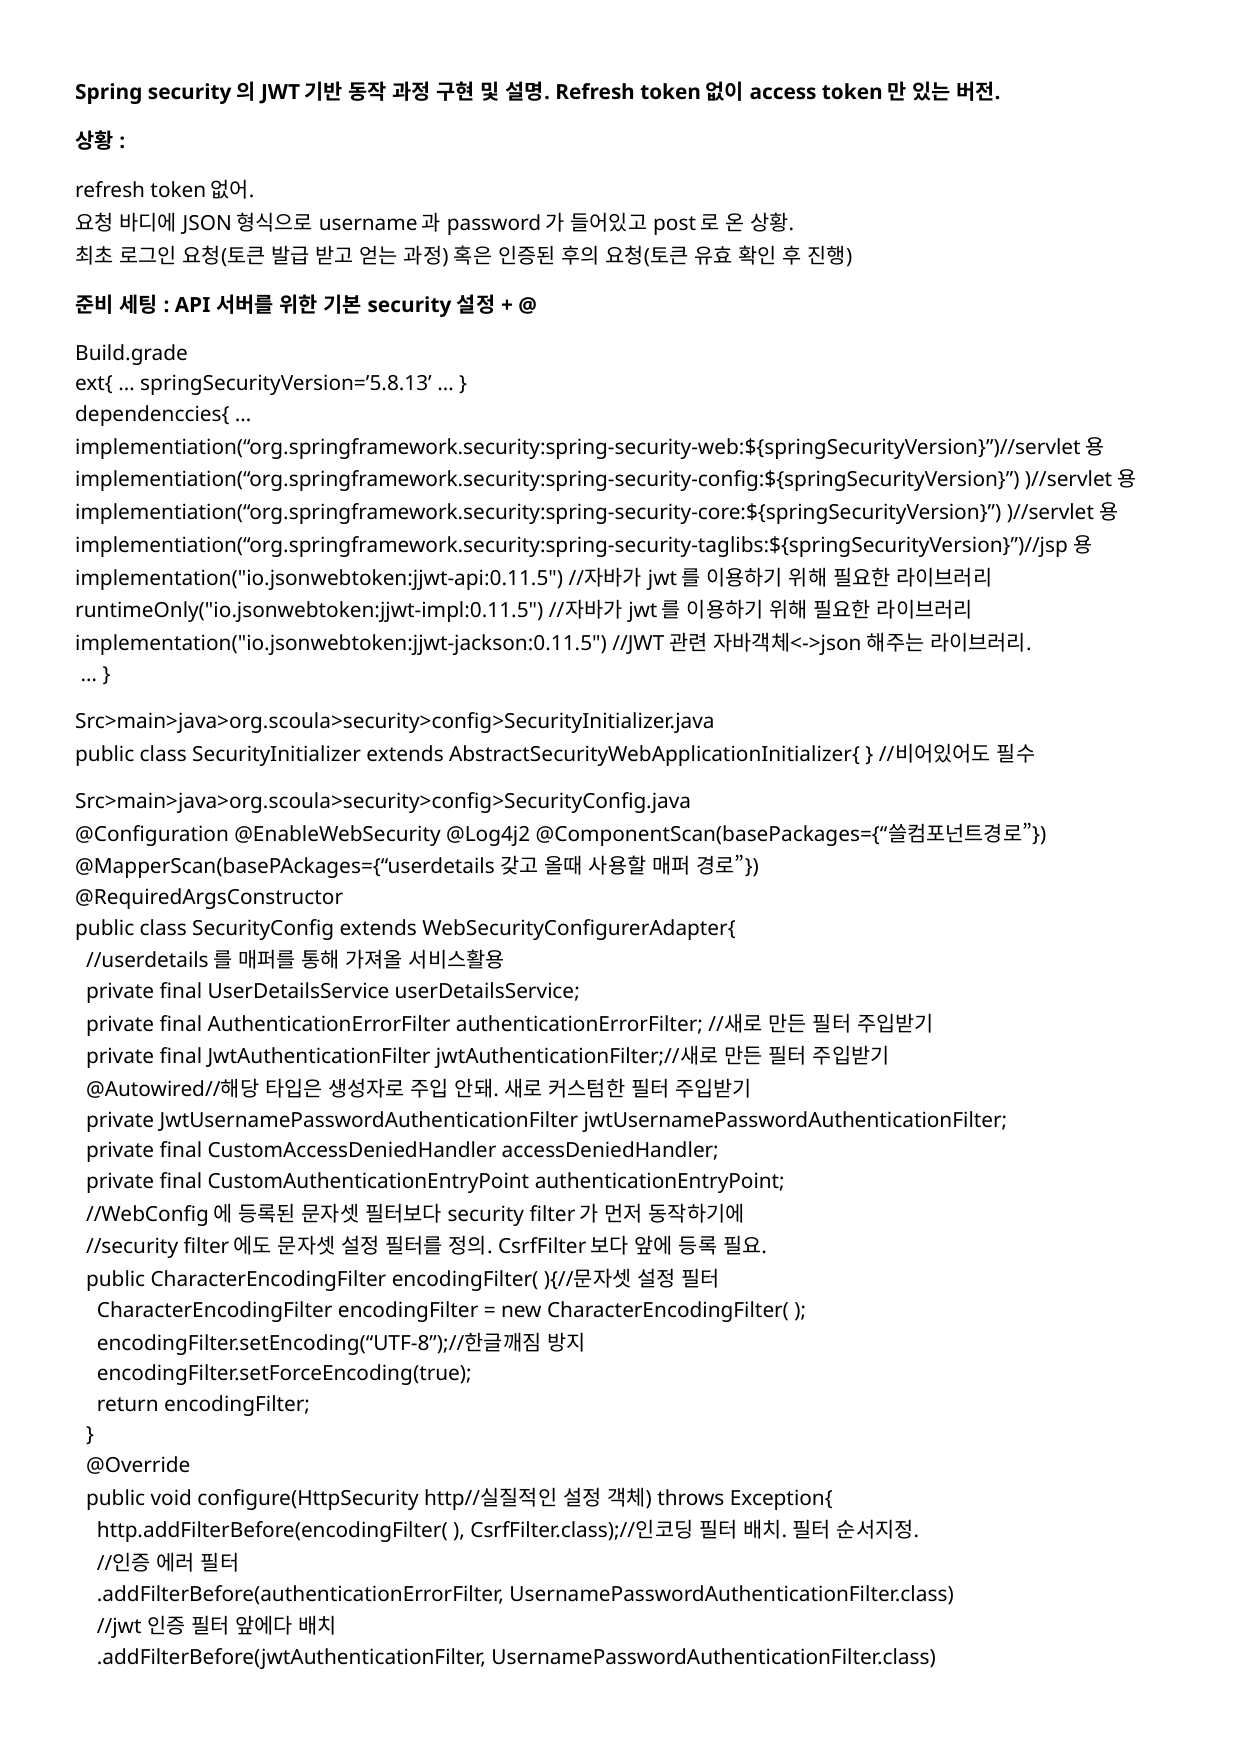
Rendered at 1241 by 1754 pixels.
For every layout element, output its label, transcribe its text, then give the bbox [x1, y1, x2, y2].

text 준비 세팅 : API 서버를 위한 기본 security 설정 + @ [75, 288, 1165, 319]
text 상황 : [75, 124, 1165, 155]
text Spring security의 JWT기반 동작 과정 구현 및 설명. Refresh token없이 access token만 있는 버전. [75, 75, 1165, 105]
text Build.grade ext{ … springSecurityVersion=’5.8.13’ … } dependenccies{ … implementiation(“org.springframework.security:spring-security-web:${springSecurityVersion}”)//servlet용 implementiation(“org.springframework.security:spring-security-config:${springSecurityVersion}”) )//servlet용 implementiation(“org.springframework.security:spring-security-core:${springSecurityVersion}”) )//servlet용 implementiation(“org.springframework.security:spring-security-taglibs:${springSecurityVersion}”)//jsp용 implementation("io.jsonwebtoken:jjwt-api:0.11.5") //자바가 jwt를 이용하기 위해 필요한 라이브러리 runtimeOnly("io.jsonwebtoken:jjwt-impl:0.11.5") //자바가 jwt를 이용하기 위해 필요한 라이브러리 implementation("io.jsonwebtoken:jjwt-jackson:0.11.5") //JWT관련 자바객체<->json 해주는 라이브러리. … } [75, 338, 1165, 687]
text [75, 786, 1165, 1671]
text Src>main>java>org.scoula>security>config>SecurityInitializer.java public class SecurityInitializer extends AbstractSecurityWebApplicationInitializer{ } //비어있어도 필수 [75, 706, 1165, 767]
text refresh token없어. 요청 바디에 JSON형식으로 username과 password가 들어있고 post로 온 상황. 최초 로그인 요청(토큰 발급 받고 얻는 과정) 혹은 인증된 후의 요청(토큰 유효 확인 후 진행) [75, 174, 1165, 269]
